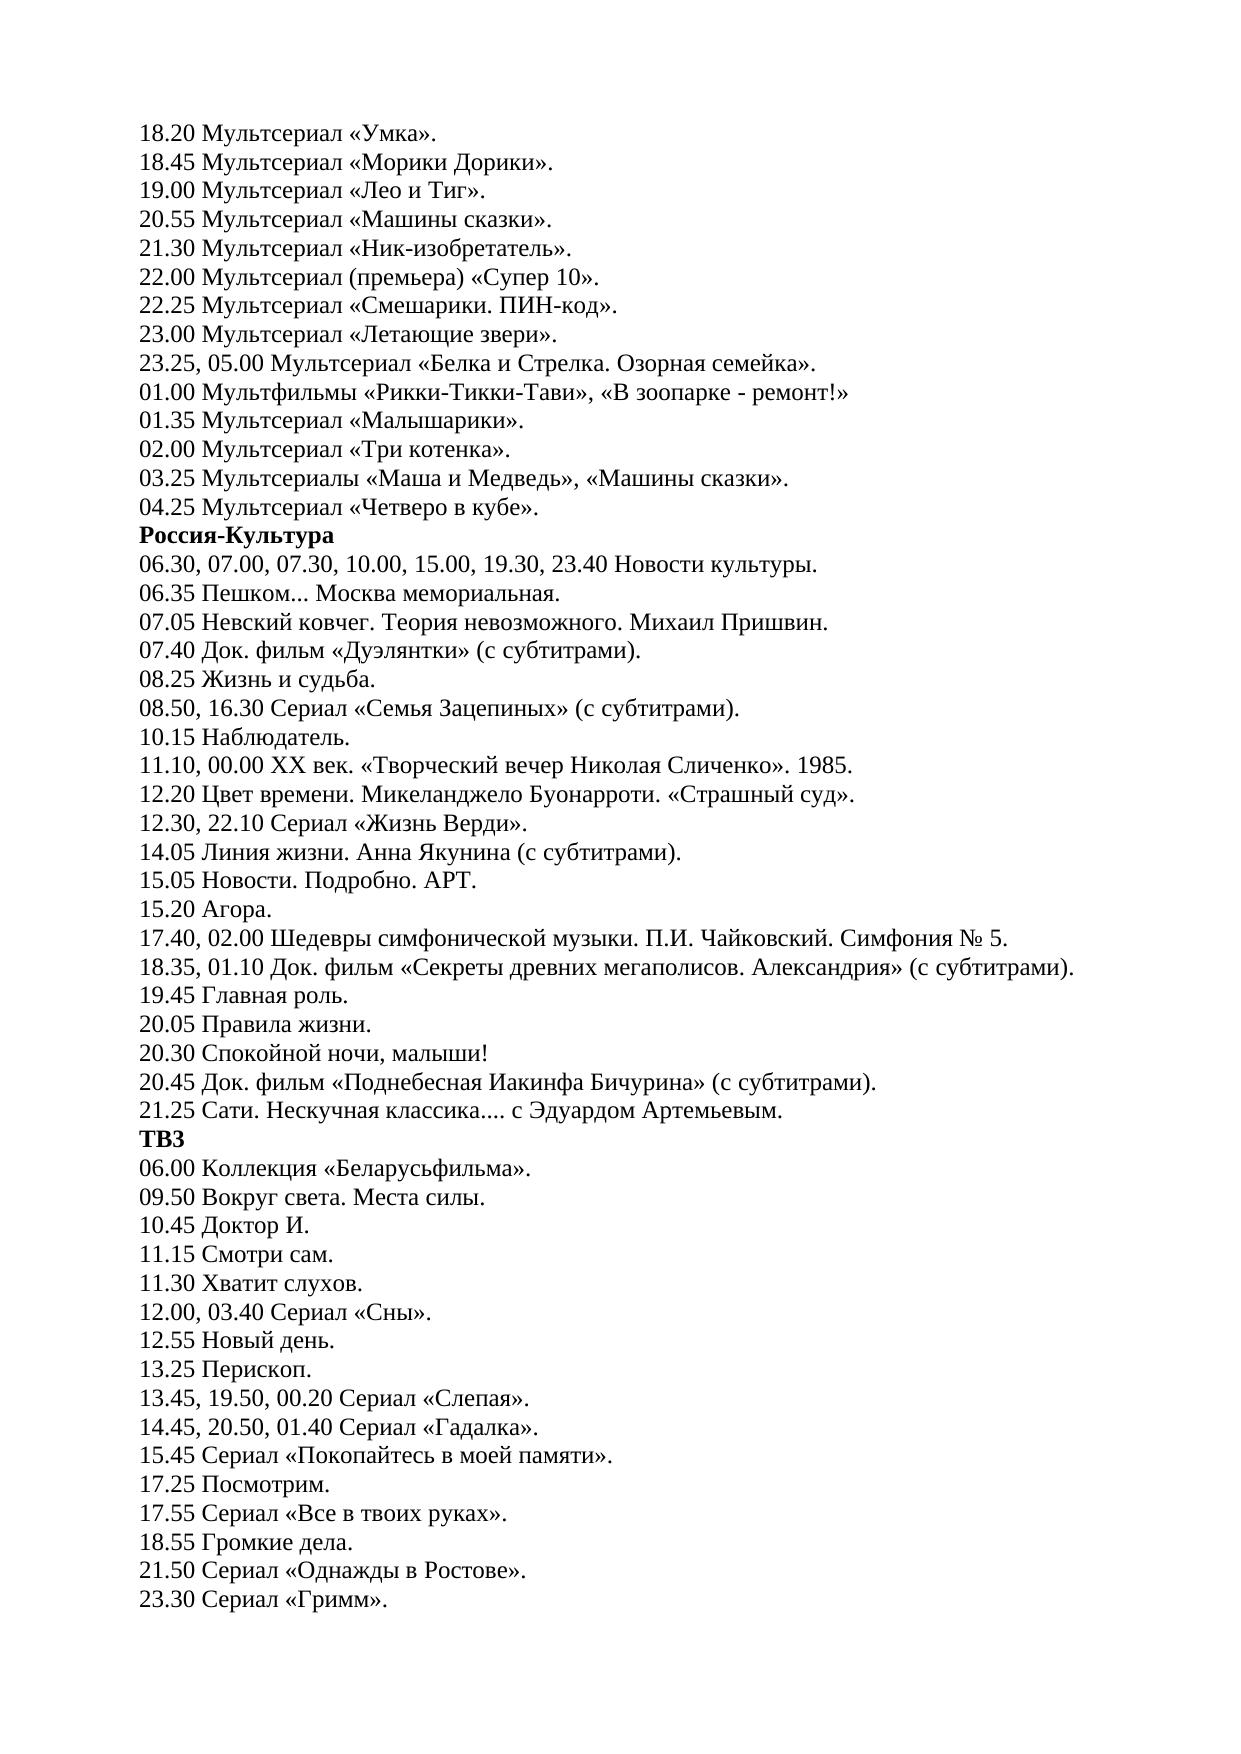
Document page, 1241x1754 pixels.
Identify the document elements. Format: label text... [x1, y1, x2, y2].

text 04.25 Мультсериал «Четверо в кубе». [139, 492, 1101, 521]
text 11.30 Хватит слухов. [139, 1268, 1101, 1297]
text 06.00 Коллекция «Беларусьфильма». [139, 1153, 1101, 1182]
text 18.20 Мультсериал «Умка». [139, 118, 1101, 147]
text 15.20 Агора. [139, 894, 1101, 923]
text 06.30, 07.00, 07.30, 10.00, 15.00, 19.30, 23.40 Новости культуры. [139, 549, 1101, 578]
text 15.05 Новости. Подробно. АРТ. [139, 866, 1101, 894]
text 03.25 Мультсериалы «Маша и Медведь», «Машины сказки». [139, 463, 1101, 492]
text 13.45, 19.50, 00.20 Сериал «Слепая». [139, 1383, 1101, 1412]
text 18.55 Громкие дела. [139, 1527, 1101, 1556]
text 02.00 Мультсериал «Три котенка». [139, 434, 1101, 463]
text 20.05 Правила жизни. [139, 1009, 1101, 1038]
text Россия-Культура [139, 521, 1101, 549]
text 19.45 Главная роль. [139, 981, 1101, 1009]
text 01.35 Мультсериал «Малышарики». [139, 406, 1101, 434]
text 22.25 Мультсериал «Смешарики. ПИН-код». [139, 291, 1101, 319]
text 21.25 Сати. Нескучная классика.... с Эдуардом Артемьевым. [139, 1096, 1101, 1124]
text 17.25 Посмотрим. [139, 1469, 1101, 1498]
text 22.00 Мультсериал (премьера) «Супер 10». [139, 262, 1101, 291]
text 12.30, 22.10 Сериал «Жизнь Верди». [139, 808, 1101, 837]
text 11.10, 00.00 ХХ век. «Творческий вечер Николая Сличенко». 1985. [139, 751, 1101, 779]
text 17.55 Сериал «Все в твоих руках». [139, 1498, 1101, 1527]
text 19.00 Мультсериал «Лео и Тиг». [139, 176, 1101, 204]
text 12.55 Новый день. [139, 1326, 1101, 1354]
text 08.50, 16.30 Сериал «Семья Зацепиных» (с субтитрами). [139, 693, 1101, 722]
text 10.15 Наблюдатель. [139, 722, 1101, 751]
text 13.25 Перископ. [139, 1354, 1101, 1383]
text 18.45 Мультсериал «Морики Дорики». [139, 147, 1101, 176]
text 23.30 Сериал «Гримм». [139, 1584, 1101, 1613]
text 14.45, 20.50, 01.40 Сериал «Гадалка». [139, 1412, 1101, 1441]
text 07.05 Невский ковчег. Теория невозможного. Михаил Пришвин. [139, 607, 1101, 636]
text ТВ3 [139, 1124, 1101, 1153]
text 23.25, 05.00 Мультсериал «Белка и Стрелка. Озорная семейка». [139, 348, 1101, 377]
text 10.45 Доктор И. [139, 1211, 1101, 1239]
text 09.50 Вокруг света. Места силы. [139, 1182, 1101, 1211]
text 12.00, 03.40 Сериал «Сны». [139, 1297, 1101, 1326]
text 15.45 Сериал «Покопайтесь в моей памяти». [139, 1441, 1101, 1469]
text 06.35 Пешком... Москва мемориальная. [139, 578, 1101, 607]
text 20.30 Спокойной ночи, малыши! [139, 1038, 1101, 1067]
text 21.50 Сериал «Однажды в Ростове». [139, 1556, 1101, 1584]
text 14.05 Линия жизни. Анна Якунина (с субтитрами). [139, 837, 1101, 866]
text 07.40 Док. фильм «Дуэлянтки» (с субтитрами). [139, 636, 1101, 664]
text 08.25 Жизнь и судьба. [139, 664, 1101, 693]
text 11.15 Смотри сам. [139, 1239, 1101, 1268]
text 23.00 Мультсериал «Летающие звери». [139, 319, 1101, 348]
text 21.30 Мультсериал «Ник-изобретатель». [139, 233, 1101, 262]
text 01.00 Мультфильмы «Рикки-Тикки-Тави», «В зоопарке - ремонт!» [139, 377, 1101, 406]
text 18.35, 01.10 Док. фильм «Секреты древних мегаполисов. Александрия» (с субтитрами). [139, 952, 1101, 981]
text 12.20 Цвет времени. Микеланджело Буонарроти. «Страшный суд». [139, 779, 1101, 808]
text 20.55 Мультсериал «Машины сказки». [139, 204, 1101, 233]
text 17.40, 02.00 Шедевры симфонической музыки. П.И. Чайковский. Симфония № 5. [139, 923, 1101, 952]
text 20.45 Док. фильм «Поднебесная Иакинфа Бичурина» (с субтитрами). [139, 1067, 1101, 1096]
